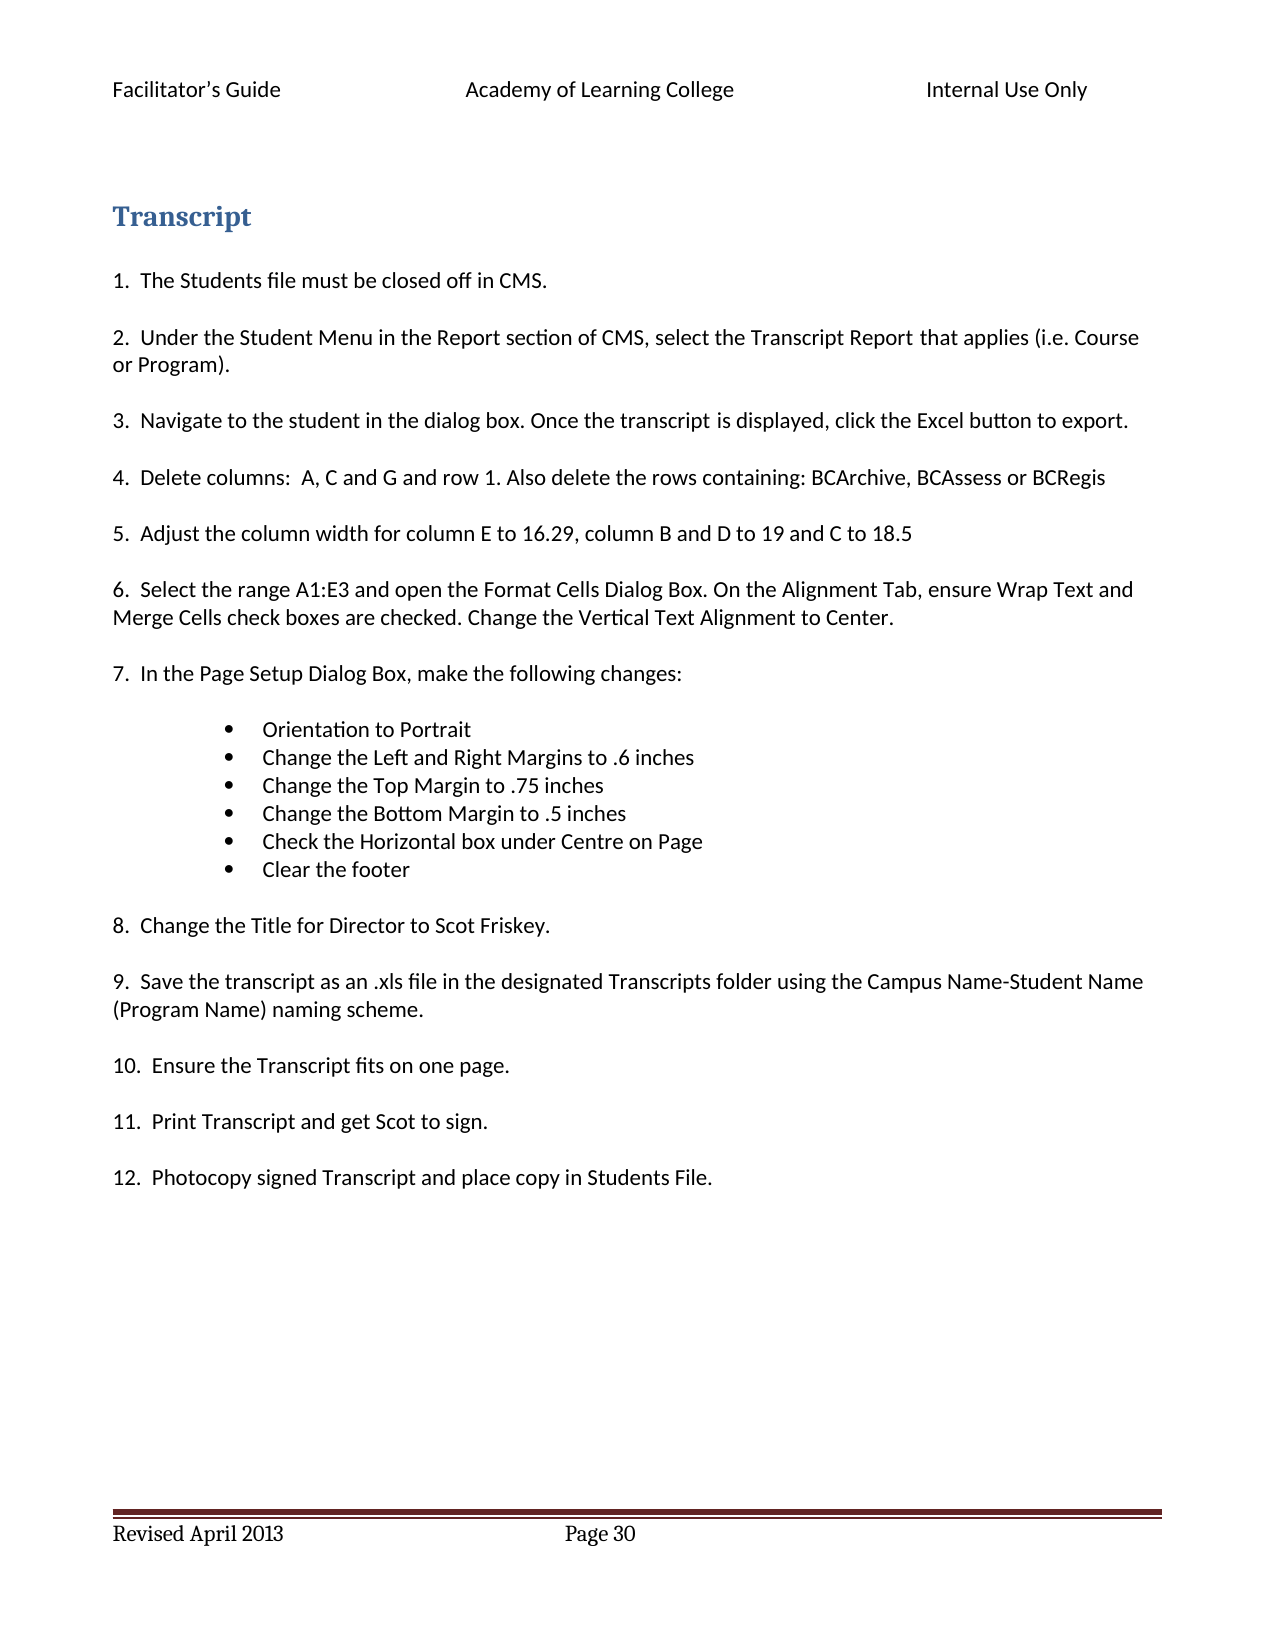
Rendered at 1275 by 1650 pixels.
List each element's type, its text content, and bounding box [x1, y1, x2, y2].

list Check the Horizontal box under Centre on Page [225, 827, 1162, 855]
subtitle Transcript [112, 200, 1162, 233]
list Orientation to Portrait [225, 715, 1162, 743]
list Clear the footer [225, 855, 1162, 883]
list Change the Top Margin to [225, 771, 1162, 799]
text 9. Save the transcript as an .xls file in the designated Transcripts folder using the Campus Name-Student Name (Program Name) naming scheme. [112, 967, 1162, 1023]
list Change the Bottom Margin to [225, 799, 1162, 827]
text 6. Select the range A1:E3 and open the Format Cells Dialog Box. On the Alignment Tab, ensure Wrap Text and Merge Cells check boxes are checked. Change the Vertical Text Alignment to Center. [112, 575, 1162, 631]
text 2. Under the Student Menu in the Report section of CMS, select the Transcript Report that applies (i.e. Course or Program). [112, 323, 1162, 379]
text 10. Ensure the Transcript fits on one page. [112, 1051, 1162, 1079]
text 5. Adjust the column width for column E to 16.29, column B and D to 19 and C to 18.5 [112, 519, 1162, 547]
text 3. Navigate to the student in the dialog box. Once the transcript is displayed, click the Excel button to export. [112, 407, 1162, 435]
text 12. Photocopy signed Transcript and place copy in Students File. [112, 1163, 1162, 1191]
text 7. In the Page Setup Dialog Box, make the following changes: [112, 659, 1162, 687]
text 11. Print Transcript and get Scot to sign. [112, 1107, 1162, 1135]
text 1. The Students file must be closed off in CMS. [112, 267, 1162, 294]
list Change the Left and Right Margins to [225, 743, 1162, 771]
text 8. Change the Title for Director to Scot Friskey. [112, 911, 1162, 939]
text 4. Delete columns: A, C and G and row 1. Also delete the rows containing: BCArchive, BCAssess or BCRegis [112, 463, 1162, 491]
